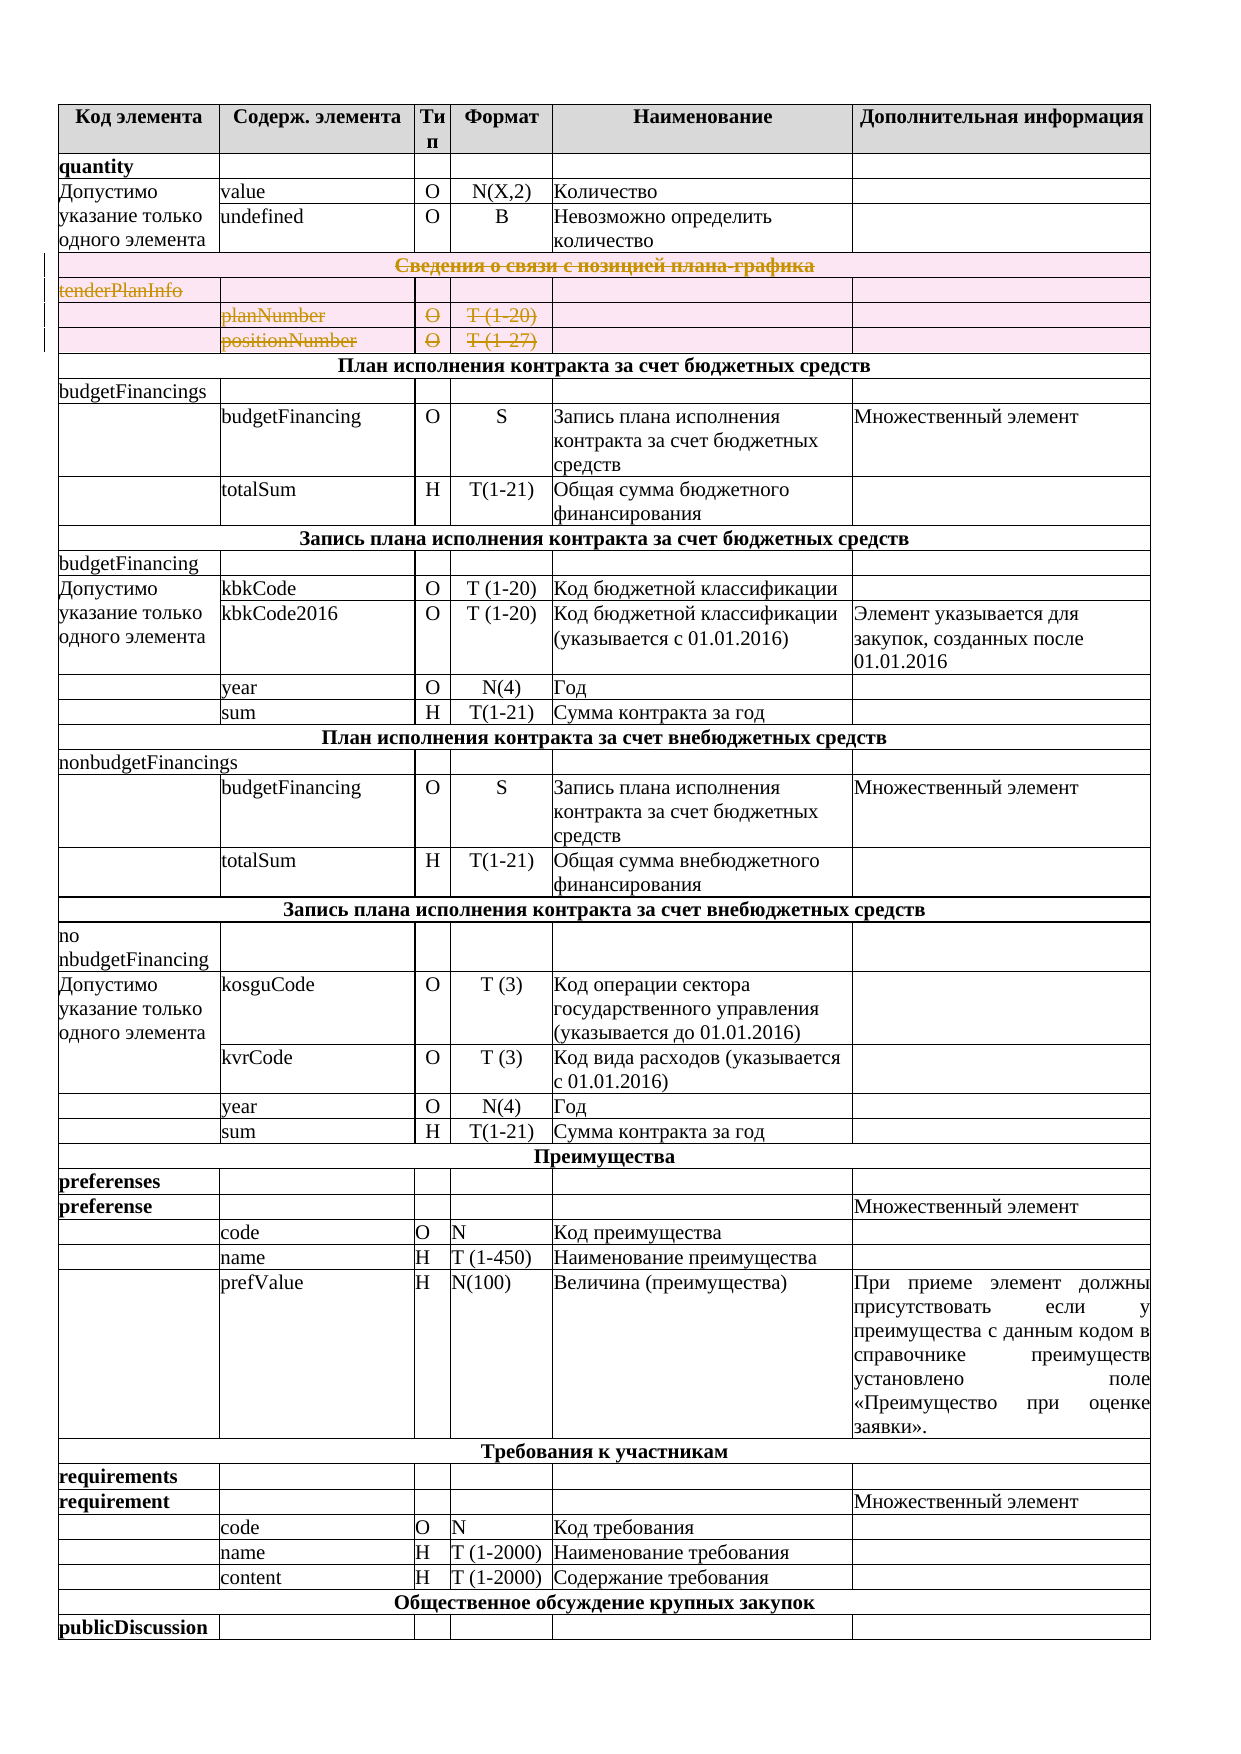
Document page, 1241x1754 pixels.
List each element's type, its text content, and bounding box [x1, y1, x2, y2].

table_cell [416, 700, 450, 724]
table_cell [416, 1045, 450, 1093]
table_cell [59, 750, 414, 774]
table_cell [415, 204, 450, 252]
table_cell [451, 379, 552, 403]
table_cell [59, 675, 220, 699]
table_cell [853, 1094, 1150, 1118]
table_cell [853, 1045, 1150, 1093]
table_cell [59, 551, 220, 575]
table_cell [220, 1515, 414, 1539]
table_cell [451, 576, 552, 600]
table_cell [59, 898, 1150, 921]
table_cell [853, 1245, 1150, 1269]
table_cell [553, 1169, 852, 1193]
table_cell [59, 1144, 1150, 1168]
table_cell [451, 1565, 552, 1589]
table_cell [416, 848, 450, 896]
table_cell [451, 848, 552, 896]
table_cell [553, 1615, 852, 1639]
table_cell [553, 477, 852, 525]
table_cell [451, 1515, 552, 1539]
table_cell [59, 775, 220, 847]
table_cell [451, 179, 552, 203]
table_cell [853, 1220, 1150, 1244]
table_header Дополнительная информация [853, 105, 1150, 153]
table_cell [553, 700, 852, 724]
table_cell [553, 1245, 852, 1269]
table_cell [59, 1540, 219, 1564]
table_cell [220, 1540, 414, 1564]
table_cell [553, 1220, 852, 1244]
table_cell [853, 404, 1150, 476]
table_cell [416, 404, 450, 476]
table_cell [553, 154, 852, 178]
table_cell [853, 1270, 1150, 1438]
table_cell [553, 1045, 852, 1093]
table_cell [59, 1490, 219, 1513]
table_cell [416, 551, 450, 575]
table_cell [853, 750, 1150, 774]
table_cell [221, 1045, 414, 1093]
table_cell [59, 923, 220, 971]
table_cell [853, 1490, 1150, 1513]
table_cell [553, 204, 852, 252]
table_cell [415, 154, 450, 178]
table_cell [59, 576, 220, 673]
table_header Тип [415, 105, 450, 153]
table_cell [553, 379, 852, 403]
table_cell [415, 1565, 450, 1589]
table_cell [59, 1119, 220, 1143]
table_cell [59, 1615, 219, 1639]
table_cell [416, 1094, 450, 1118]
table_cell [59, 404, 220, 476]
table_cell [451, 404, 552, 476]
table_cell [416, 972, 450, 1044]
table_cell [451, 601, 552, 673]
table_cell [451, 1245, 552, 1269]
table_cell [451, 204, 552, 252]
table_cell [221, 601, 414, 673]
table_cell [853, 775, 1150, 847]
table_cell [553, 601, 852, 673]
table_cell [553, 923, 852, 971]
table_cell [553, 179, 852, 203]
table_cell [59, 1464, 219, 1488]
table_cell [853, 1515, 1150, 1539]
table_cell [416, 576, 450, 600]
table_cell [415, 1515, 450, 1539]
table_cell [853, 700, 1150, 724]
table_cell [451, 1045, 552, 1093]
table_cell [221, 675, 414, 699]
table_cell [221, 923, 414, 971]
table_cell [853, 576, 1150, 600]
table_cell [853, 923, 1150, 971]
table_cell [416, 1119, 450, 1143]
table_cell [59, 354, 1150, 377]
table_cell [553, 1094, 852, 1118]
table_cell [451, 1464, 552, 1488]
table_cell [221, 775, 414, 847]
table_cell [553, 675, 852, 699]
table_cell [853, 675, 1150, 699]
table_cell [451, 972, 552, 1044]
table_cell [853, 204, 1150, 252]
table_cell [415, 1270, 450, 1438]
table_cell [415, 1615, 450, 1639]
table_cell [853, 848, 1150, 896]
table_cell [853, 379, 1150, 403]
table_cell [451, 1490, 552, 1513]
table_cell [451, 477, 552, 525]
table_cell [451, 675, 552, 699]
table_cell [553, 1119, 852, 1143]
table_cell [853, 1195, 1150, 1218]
table_header Наименование [553, 105, 852, 153]
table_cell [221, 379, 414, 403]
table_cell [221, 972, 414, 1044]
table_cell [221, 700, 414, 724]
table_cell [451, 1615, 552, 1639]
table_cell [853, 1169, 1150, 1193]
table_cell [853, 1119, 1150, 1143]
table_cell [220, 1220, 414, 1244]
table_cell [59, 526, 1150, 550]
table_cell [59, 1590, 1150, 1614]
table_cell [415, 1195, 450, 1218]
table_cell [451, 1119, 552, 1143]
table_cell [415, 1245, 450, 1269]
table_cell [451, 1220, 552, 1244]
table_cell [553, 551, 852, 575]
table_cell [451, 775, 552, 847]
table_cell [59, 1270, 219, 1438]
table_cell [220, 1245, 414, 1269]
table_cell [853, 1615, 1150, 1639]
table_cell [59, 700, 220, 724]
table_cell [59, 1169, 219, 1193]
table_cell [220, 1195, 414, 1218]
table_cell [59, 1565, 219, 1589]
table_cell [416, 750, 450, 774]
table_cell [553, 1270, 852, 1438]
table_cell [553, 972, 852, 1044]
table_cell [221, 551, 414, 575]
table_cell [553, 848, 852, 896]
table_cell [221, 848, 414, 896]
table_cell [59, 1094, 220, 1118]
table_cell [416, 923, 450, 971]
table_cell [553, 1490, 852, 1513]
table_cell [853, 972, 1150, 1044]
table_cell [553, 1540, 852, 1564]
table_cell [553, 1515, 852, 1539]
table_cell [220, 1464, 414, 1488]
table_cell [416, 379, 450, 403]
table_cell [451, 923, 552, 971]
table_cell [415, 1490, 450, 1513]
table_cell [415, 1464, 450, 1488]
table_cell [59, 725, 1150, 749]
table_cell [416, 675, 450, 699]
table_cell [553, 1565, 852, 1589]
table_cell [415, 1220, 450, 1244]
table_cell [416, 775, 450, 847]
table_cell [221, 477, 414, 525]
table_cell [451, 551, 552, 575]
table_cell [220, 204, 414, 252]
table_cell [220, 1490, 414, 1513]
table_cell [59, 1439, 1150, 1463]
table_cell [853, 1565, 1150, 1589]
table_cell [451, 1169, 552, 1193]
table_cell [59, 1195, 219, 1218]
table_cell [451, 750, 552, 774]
table_header Содерж. элемента [220, 105, 414, 153]
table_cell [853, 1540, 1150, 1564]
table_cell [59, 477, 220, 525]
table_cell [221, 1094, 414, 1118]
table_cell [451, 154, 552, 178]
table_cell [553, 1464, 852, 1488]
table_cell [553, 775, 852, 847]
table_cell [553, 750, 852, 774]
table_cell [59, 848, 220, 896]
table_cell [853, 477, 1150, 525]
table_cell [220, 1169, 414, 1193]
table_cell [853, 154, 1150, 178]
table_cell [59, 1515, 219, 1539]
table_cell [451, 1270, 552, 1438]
table_header Код элемента [59, 105, 219, 153]
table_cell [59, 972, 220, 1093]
table_header Формат [451, 105, 552, 153]
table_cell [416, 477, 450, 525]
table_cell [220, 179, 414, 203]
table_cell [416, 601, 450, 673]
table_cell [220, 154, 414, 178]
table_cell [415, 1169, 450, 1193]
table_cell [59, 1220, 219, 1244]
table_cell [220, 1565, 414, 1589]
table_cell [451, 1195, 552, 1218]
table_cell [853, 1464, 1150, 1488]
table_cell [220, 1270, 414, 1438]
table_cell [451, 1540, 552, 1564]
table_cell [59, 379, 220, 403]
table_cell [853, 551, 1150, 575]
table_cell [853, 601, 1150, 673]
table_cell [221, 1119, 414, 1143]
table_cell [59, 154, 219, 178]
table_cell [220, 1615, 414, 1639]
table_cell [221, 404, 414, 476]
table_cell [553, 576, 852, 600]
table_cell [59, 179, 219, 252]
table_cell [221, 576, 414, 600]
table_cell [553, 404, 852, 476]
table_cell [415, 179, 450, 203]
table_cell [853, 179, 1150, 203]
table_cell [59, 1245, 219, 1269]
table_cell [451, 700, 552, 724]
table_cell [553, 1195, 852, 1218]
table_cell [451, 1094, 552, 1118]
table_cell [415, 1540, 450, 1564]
